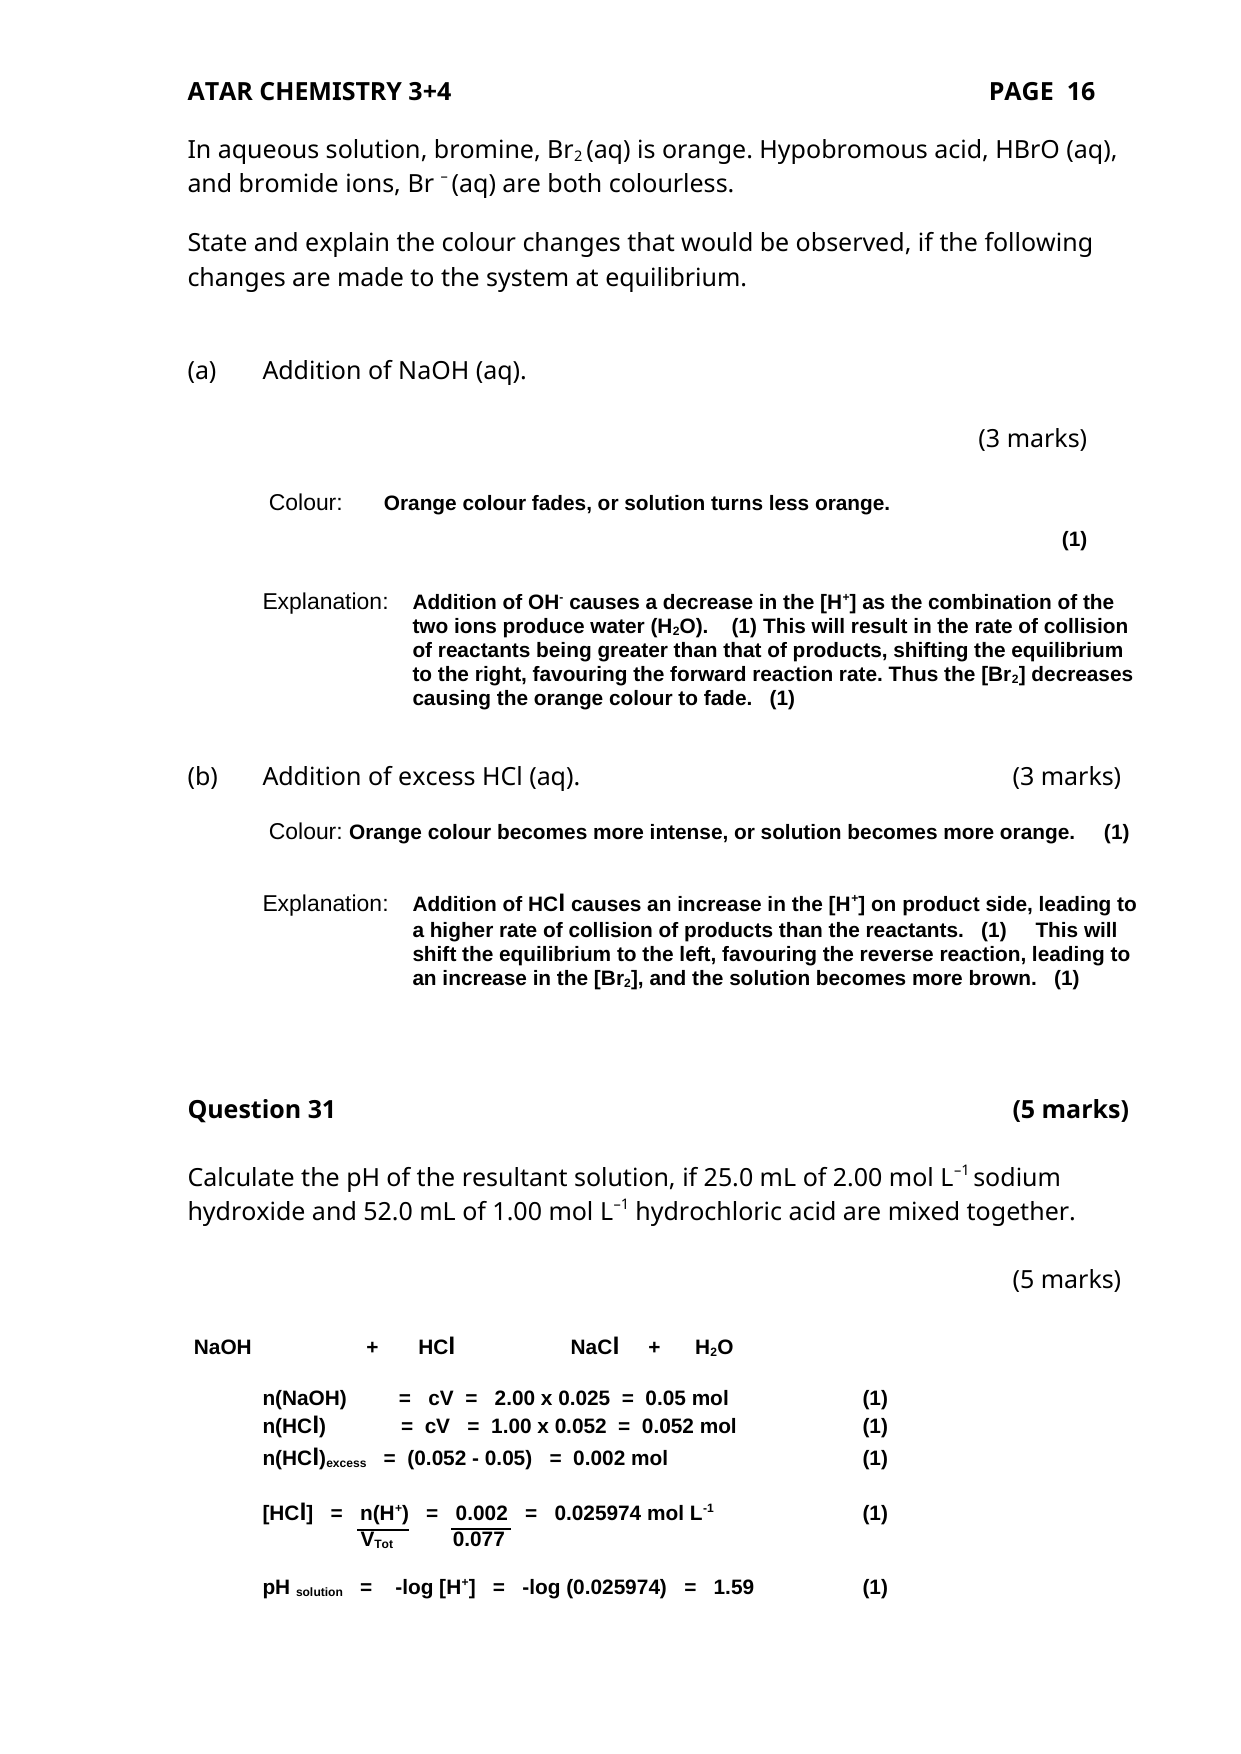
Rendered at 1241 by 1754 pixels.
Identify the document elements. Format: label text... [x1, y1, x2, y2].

text n(HCl) = cV = 1.00 x 0.052 = 0.052 mol (1) [187, 1409, 1139, 1441]
text pH solution = -log [H+] = -log (0.025974) = 1.59 (1) [187, 1575, 1139, 1599]
text (a) Addition of NaOH (aq). (3 marks) [187, 352, 1137, 454]
text n(NaOH) = cV = 2.00 x 0.025 = 0.05 mol (1) [187, 1385, 1139, 1409]
text Colour: Orange colour becomes more intense, or solution becomes more orange. (1) [262, 818, 1137, 844]
text In aqueous solution, bromine, Br2 (aq) is orange. Hypobromous acid, HBrO (aq), and bromide ions, Br – (aq) are both colourless. [187, 132, 1137, 200]
text Calculate the pH of the resultant solution, if 25.0 mL of 2.00 mol L–1 sodium hydroxide and 52.0 mL of 1.00 mol L–1 hydrochloric acid are mixed together. (5 marks) [187, 1160, 1137, 1296]
text Explanation: Addition of HCl causes an increase in the [H+] on product side, leading to a higher rate of collision of products than the reactants. (1) This will shift the equilibrium to the left, favouring the reverse reaction, leading to an increase in the [Br2], and the solution becomes more brown. (1) [262, 886, 1137, 989]
text NaOH + HCl NaCl + H2O [187, 1330, 1139, 1361]
text n(HCl)excess = (0.052 - 0.05) = 0.002 mol (1) [187, 1441, 1139, 1472]
text Colour: Orange colour fades, or solution turns less orange. (1) [187, 488, 1137, 551]
text VTot 0.077 [187, 1527, 1139, 1551]
text Explanation: Addition of OH- causes a decrease in the [H+] as the combination of the two ions produce water (H2O). (1) This will result in the rate of collision of reactants being greater than that of products, shifting the equilibrium to the right, favouring the forward reaction rate. Thus the [Br2] decreases causing the orange colour to fade. (1) [262, 588, 1137, 710]
text Question 31 (5 marks) [187, 1092, 1137, 1126]
text [HCl] = n(H+) = 0.002 = 0.025974 mol L-1 (1) [187, 1496, 1139, 1527]
text State and explain the colour changes that would be observed, if the following changes are made to the system at equilibrium. [187, 225, 1137, 293]
text (b) Addition of excess HCl (aq). (3 marks) [187, 759, 1137, 793]
